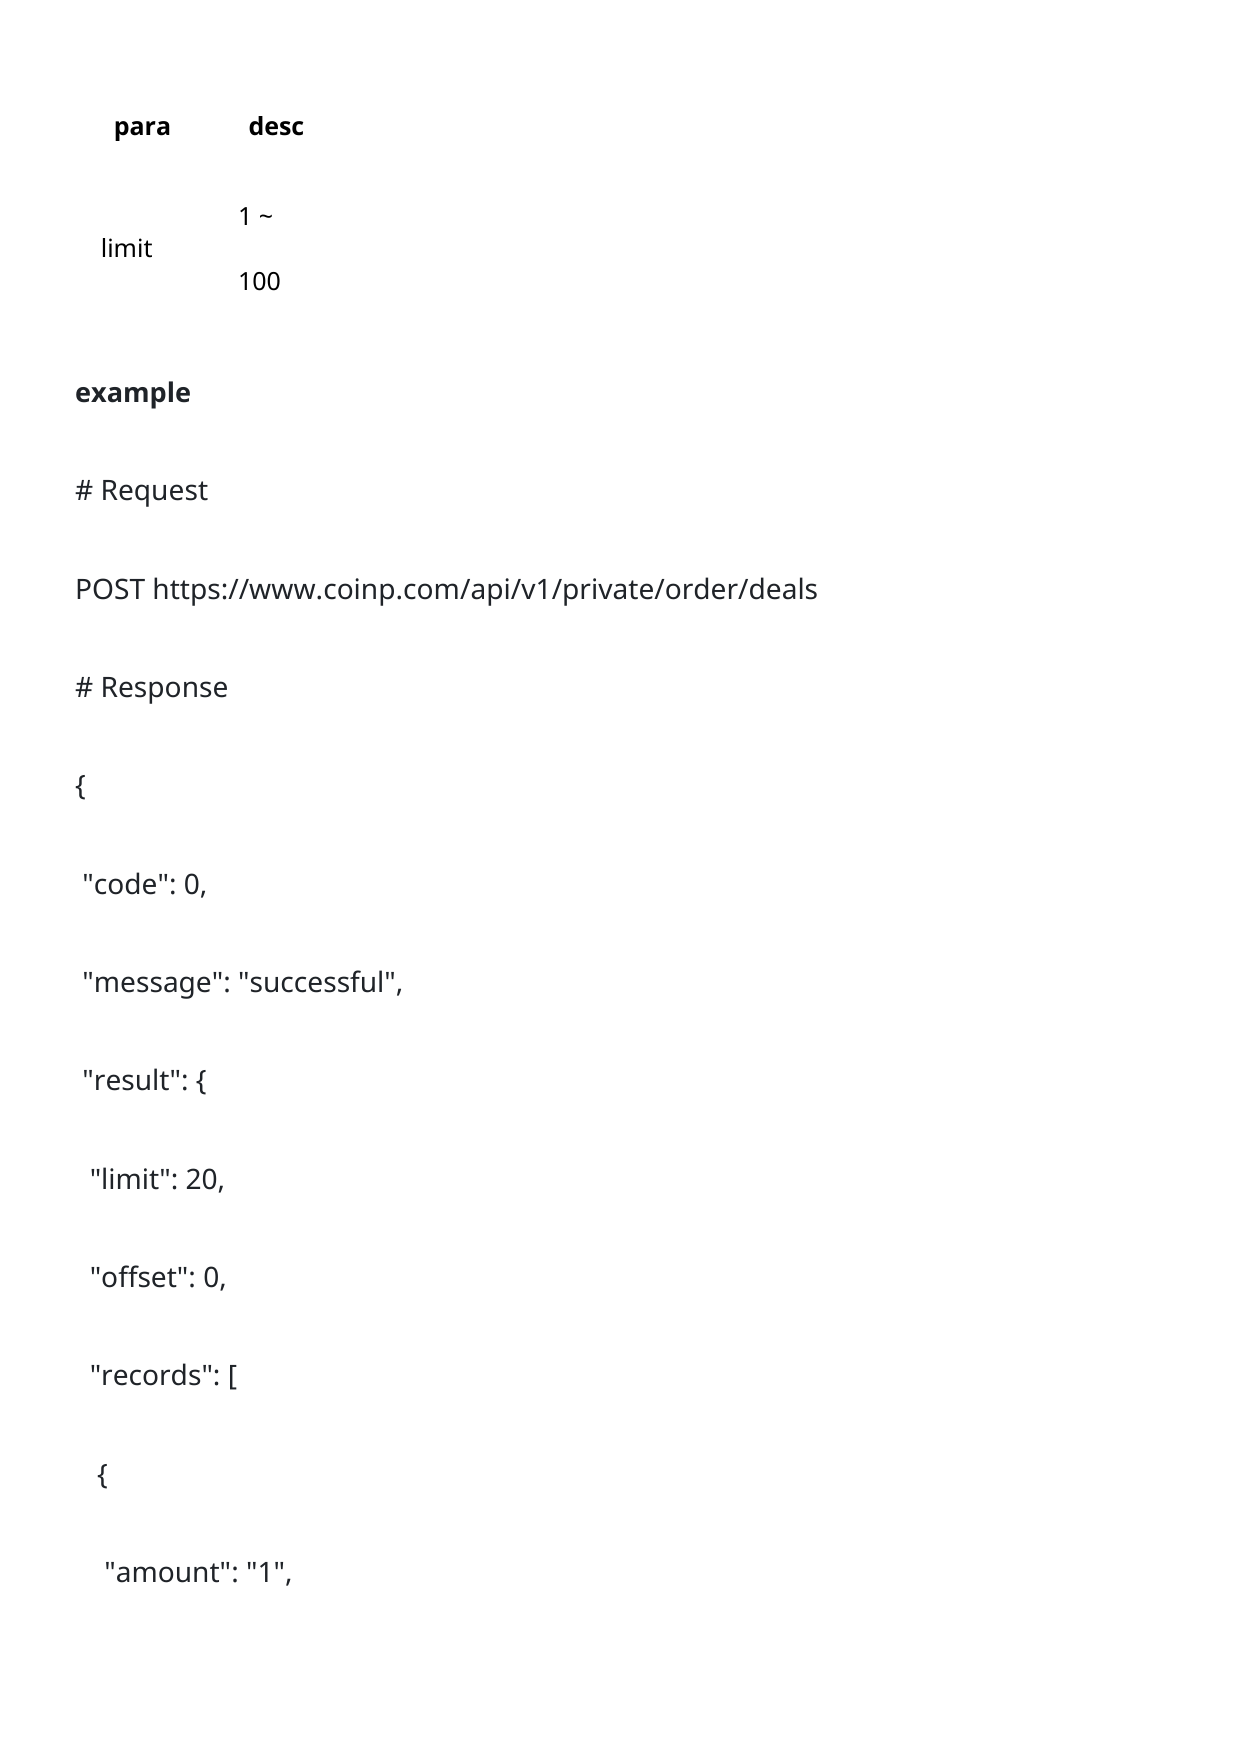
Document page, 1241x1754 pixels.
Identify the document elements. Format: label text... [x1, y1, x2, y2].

text "result": { [75, 1047, 1165, 1112]
text "message": "successful", [75, 949, 1165, 1014]
subtitle example [75, 359, 1165, 424]
text "records": [ [75, 1342, 1165, 1407]
text "offset": 0, [75, 1244, 1165, 1309]
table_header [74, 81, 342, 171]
text "code": 0, [75, 851, 1165, 916]
text { [75, 1441, 1165, 1506]
text # Response [75, 654, 1165, 719]
text { [75, 752, 1165, 817]
text # Request [75, 457, 1165, 522]
text ​ "amount": "1", [75, 1539, 1165, 1604]
text POST https://www.coinp.com/api/v1/private/order/deals [75, 556, 1165, 621]
text "limit": 20, [75, 1146, 1165, 1211]
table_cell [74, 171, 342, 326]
